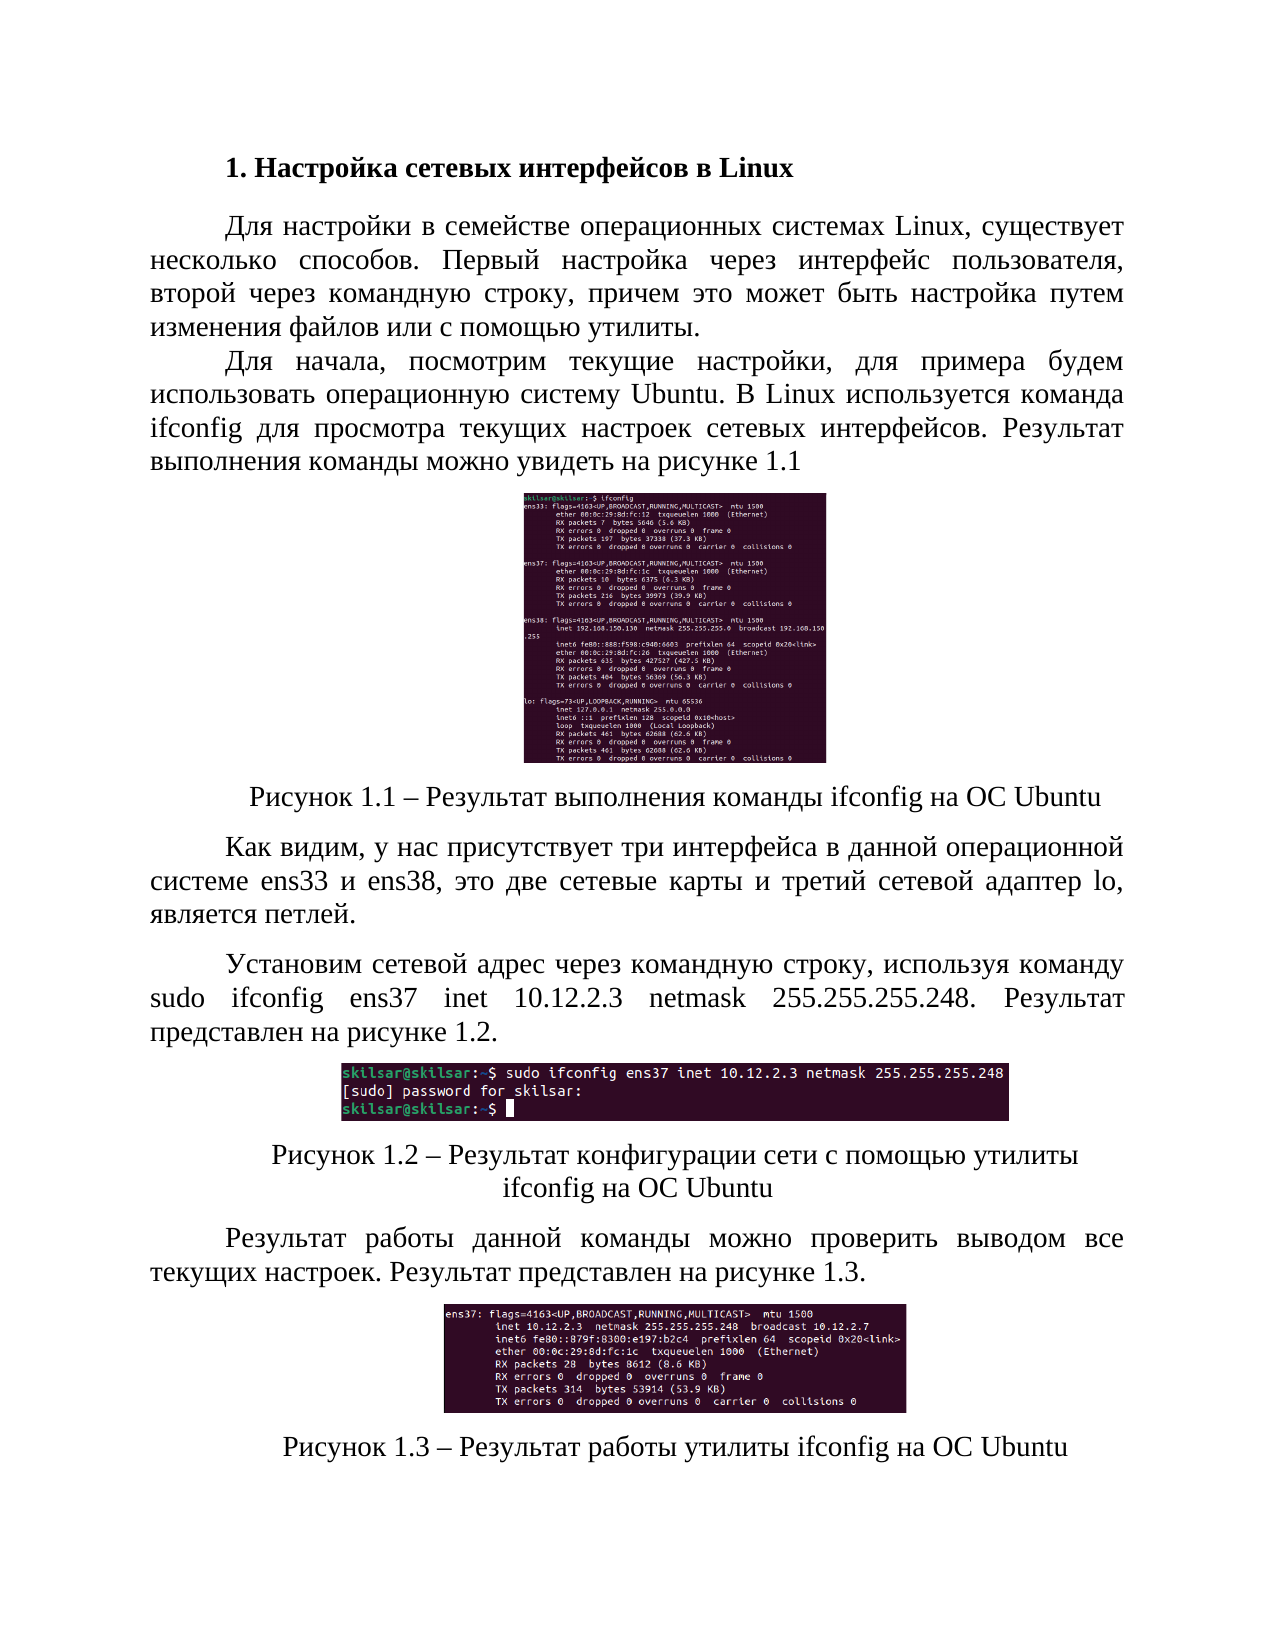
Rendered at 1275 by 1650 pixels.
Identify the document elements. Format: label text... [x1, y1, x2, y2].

text Как видим, у нас присутствует три интерфейса в данной операционной системе ens33 и ens38, это две сетевые карты и третий сетевой адаптер lo, является петлей. [150, 829, 1125, 930]
text Рисунок 1.2 – Результат конфигурации сети с помощью утилиты ifconfig на ОС Ubuntu [150, 1137, 1125, 1204]
text Результат работы данной команды можно проверить выводом все текущих настроек. Результат представлен на рисунке 1.3. [150, 1221, 1125, 1288]
picture [443, 1304, 907, 1413]
picture [523, 493, 827, 763]
text Рисунок 1.3 – Результат работы утилиты ifconfig на ОС Ubuntu [150, 1429, 1125, 1463]
text Рисунок 1.1 – Результат выполнения команды ifconfig на ОС Ubuntu [150, 779, 1125, 813]
text Для настройки в семействе операционных системах Linux, существует несколько способов. Первый настройка через интерфейс пользователя, второй через командную строку, причем это может быть настройка путем изменения файлов или с помощью утилиты. [150, 208, 1125, 343]
picture [341, 1063, 1009, 1121]
subtitle Настройка сетевых интерфейсов в Linux [150, 150, 1125, 183]
text Для начала, посмотрим текущие настройки, для примера будем использовать операционную систему Ubuntu. В Linux используется команда ifconfig для просмотра текущих настроек сетевых интерфейсов. Результат выполнения команды можно увидеть на рисунке 1.1 [150, 343, 1125, 477]
text Установим сетевой адрес через командную строку, используя команду sudo ifconfig ens37 inet 10.12.2.3 netmask 255.255.255.248. Результат представлен на рисунке 1.2. [150, 947, 1125, 1047]
